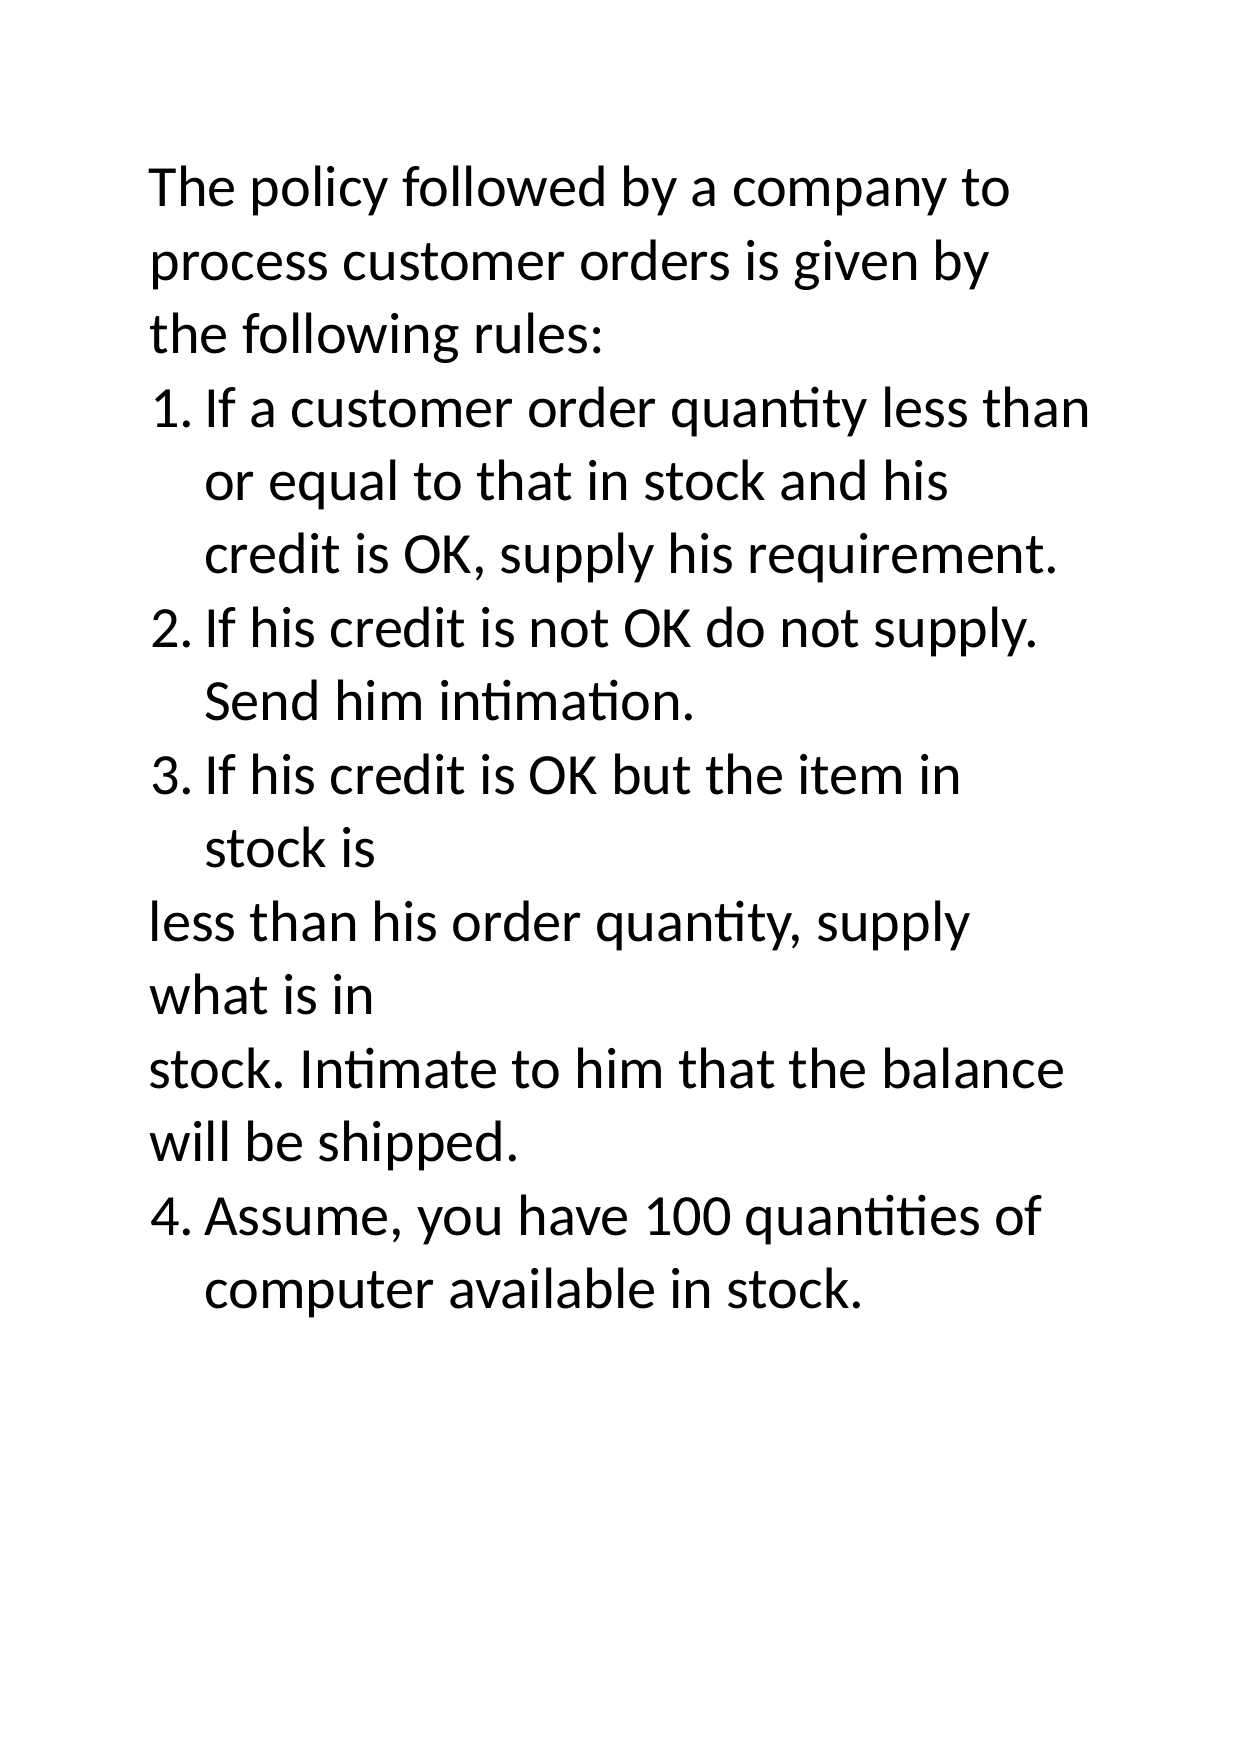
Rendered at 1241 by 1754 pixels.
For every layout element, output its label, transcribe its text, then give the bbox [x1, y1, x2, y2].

text less than his order quantity, supply what is in [148, 884, 1096, 1029]
list If his credit is not OK do not supply. Send him intimation. [150, 591, 1096, 735]
list If a customer order quantity less than or equal to that in stock and his credit is OK, supply his requirement. [150, 370, 1096, 588]
list If his credit is OK but the item in stock is [150, 738, 1096, 882]
text The policy followed by a company to process customer orders is given by the following rules: [148, 150, 1033, 368]
text stock. Intimate to him that the balance will be shipped. [148, 1032, 1096, 1176]
list Assume, you have 100 quantities of computer available in stock. [150, 1178, 1096, 1323]
